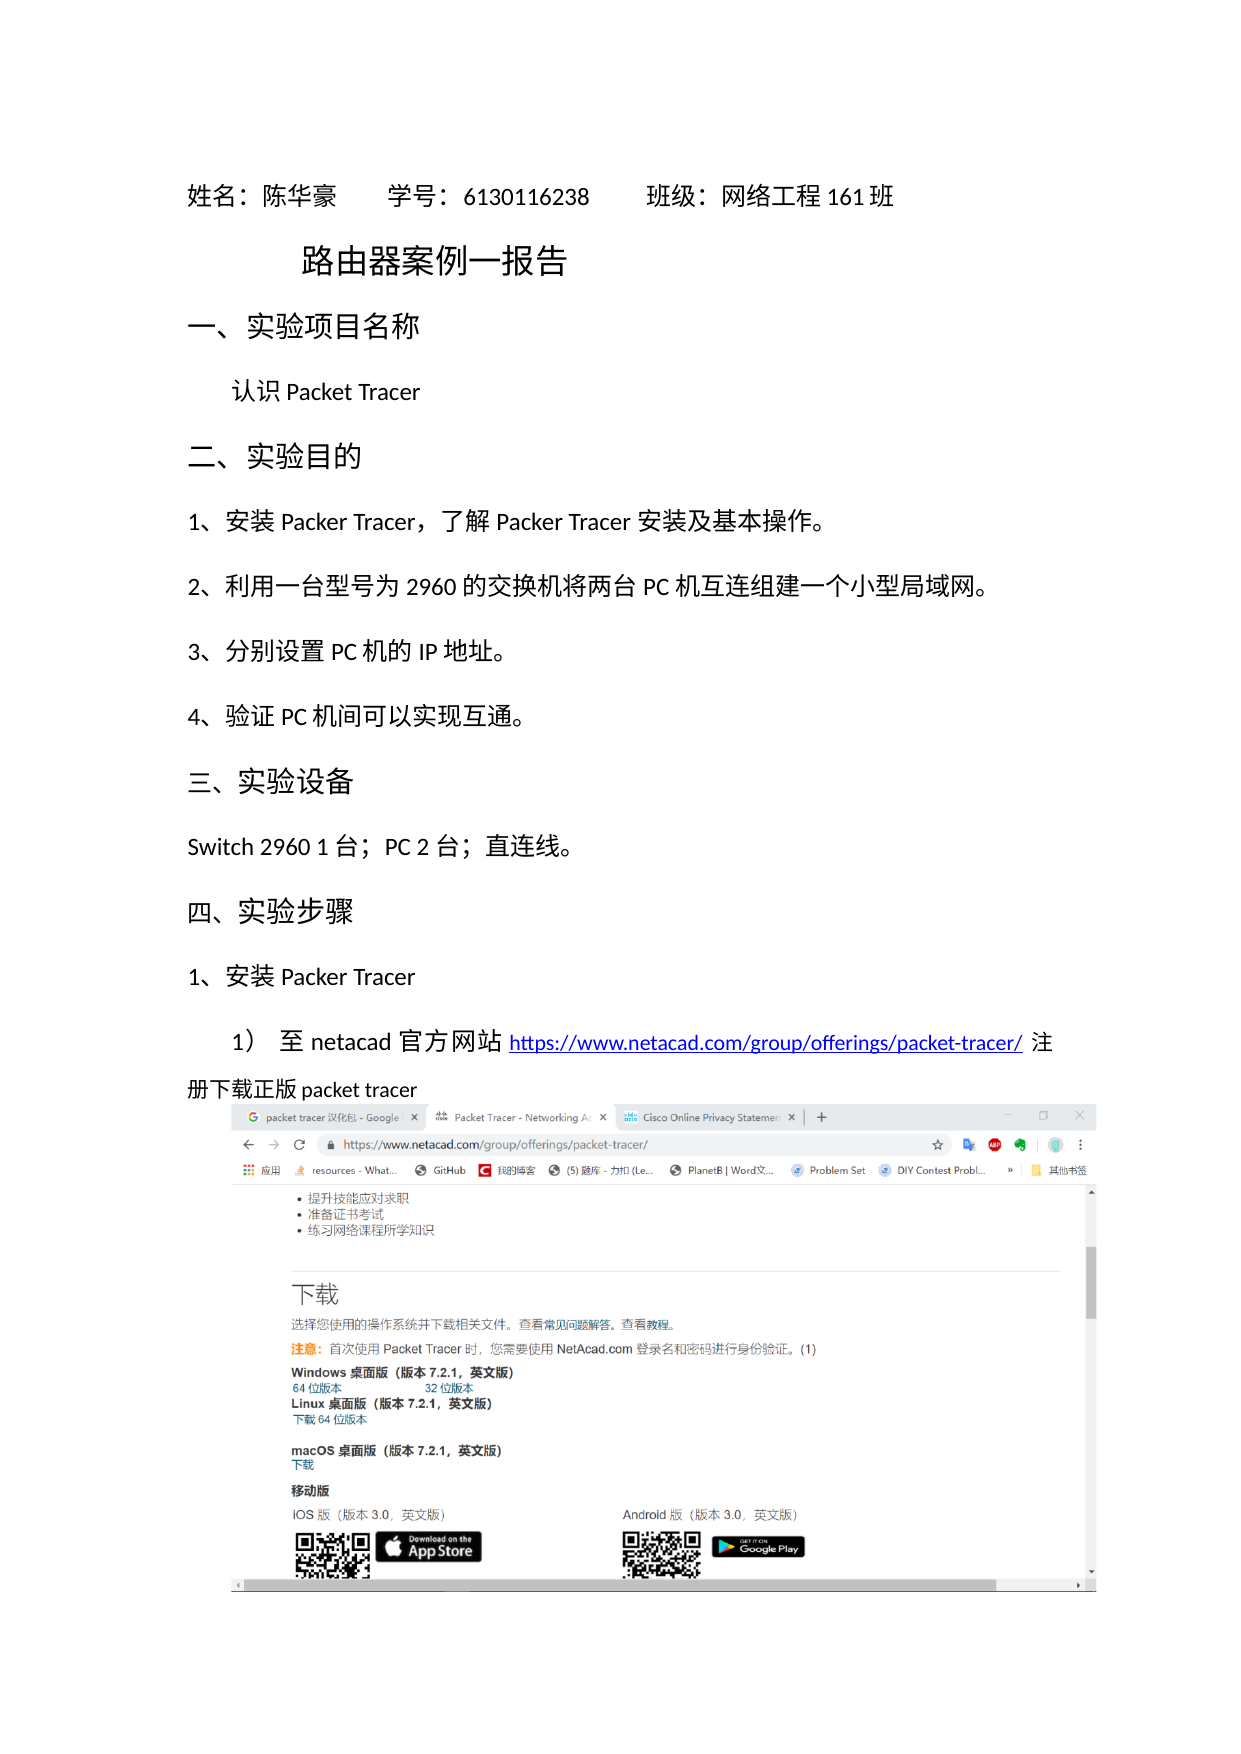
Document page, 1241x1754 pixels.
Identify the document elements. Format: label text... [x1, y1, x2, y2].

text 姓名：陈华豪 学号：6130116238 班级：网络工程161班 [187, 162, 1053, 227]
text 3、分别设置 PC 机的 IP 地址。 [187, 617, 1053, 682]
text Switch 2960 1 台；PC 2 台；直连线。 [187, 812, 1053, 877]
text 1、安装 Packer Tracer，了解 Packer Tracer 安装及基本操作。 [187, 487, 1053, 552]
text 1） 至netacad官方网站https://www.netacad.com/group/offerings/packet-tracer/ 注册下载正版packet tracer [187, 1007, 1053, 1104]
text 路由器案例一报告 [187, 227, 1053, 292]
picture [231, 1104, 1097, 1592]
text 三、实验设备 [187, 747, 1053, 812]
text 4、验证 PC 机间可以实现互通。 [187, 682, 1053, 747]
list 实验目的 [187, 422, 1053, 487]
text 2、利用一台型号为 2960 的交换机将两台 PC 机互连组建一个小型局域网。 [187, 552, 1053, 617]
text 四、实验步骤 [187, 877, 1053, 942]
text 认识Packet Tracer [187, 357, 1053, 422]
list 实验项目名称 [187, 292, 1053, 357]
text 1、安装 Packer Tracer [187, 942, 1053, 1007]
